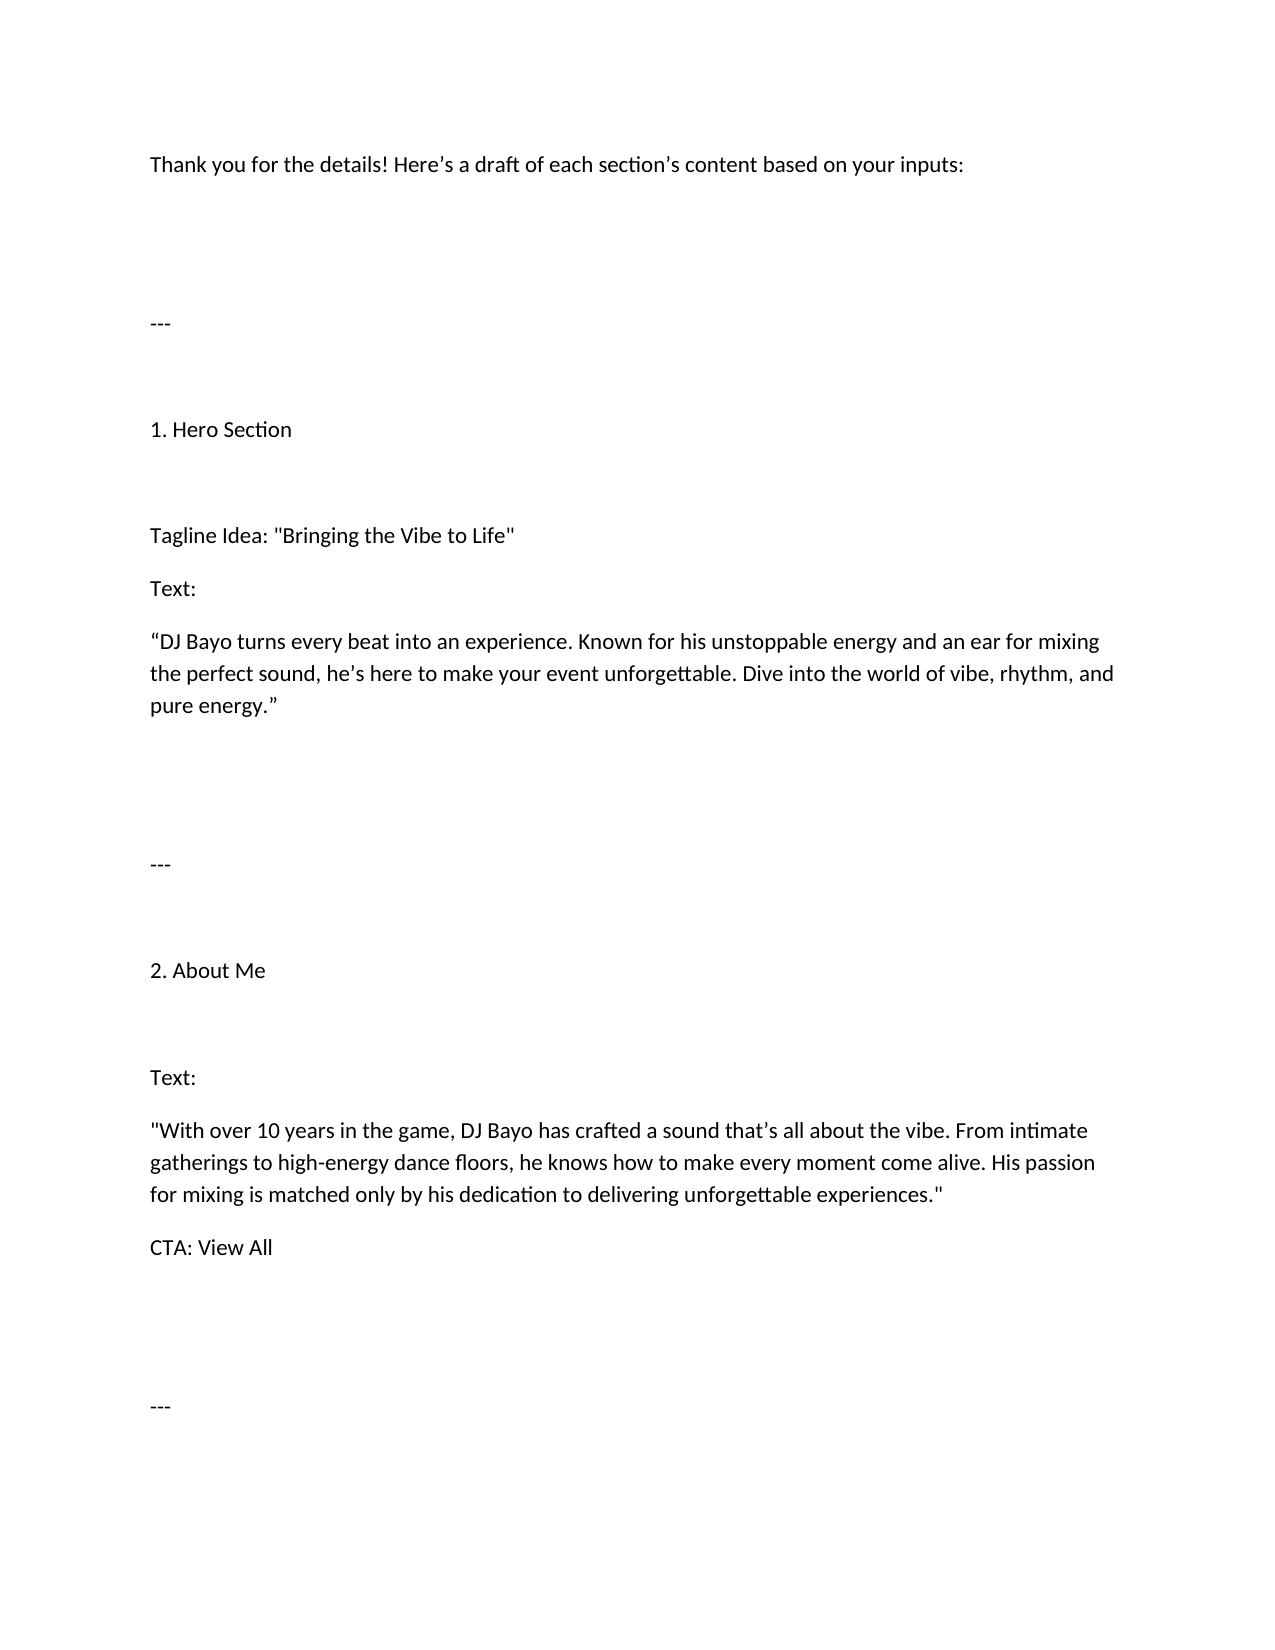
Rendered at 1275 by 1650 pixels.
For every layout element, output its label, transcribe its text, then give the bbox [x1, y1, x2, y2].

text --- [150, 1392, 1125, 1420]
text "With over 10 years in the game, DJ Bayo has crafted a sound that’s all about the vibe. From intimate gatherings to high-energy dance floors, he knows how to make every moment come alive. His passion for mixing is matched only by his dedication to delivering unforgettable experiences." [150, 1116, 1125, 1208]
text Text: [150, 574, 1125, 602]
text --- [150, 851, 1125, 879]
text Thank you for the details! Here’s a draft of each section’s content based on your inputs: [150, 150, 1125, 178]
text 1. Hero Section [150, 415, 1125, 443]
text Tagline Idea: "Bringing the Vibe to Life" [150, 521, 1125, 549]
text “DJ Bayo turns every beat into an experience. Known for his unstoppable energy and an ear for mixing the perfect sound, he’s here to make your event unforgettable. Dive into the world of vibe, rhythm, and pure energy.” [150, 627, 1125, 719]
text CTA: View All [150, 1233, 1125, 1261]
text --- [150, 309, 1125, 337]
text Text: [150, 1063, 1125, 1091]
text 2. About Me [150, 957, 1125, 985]
